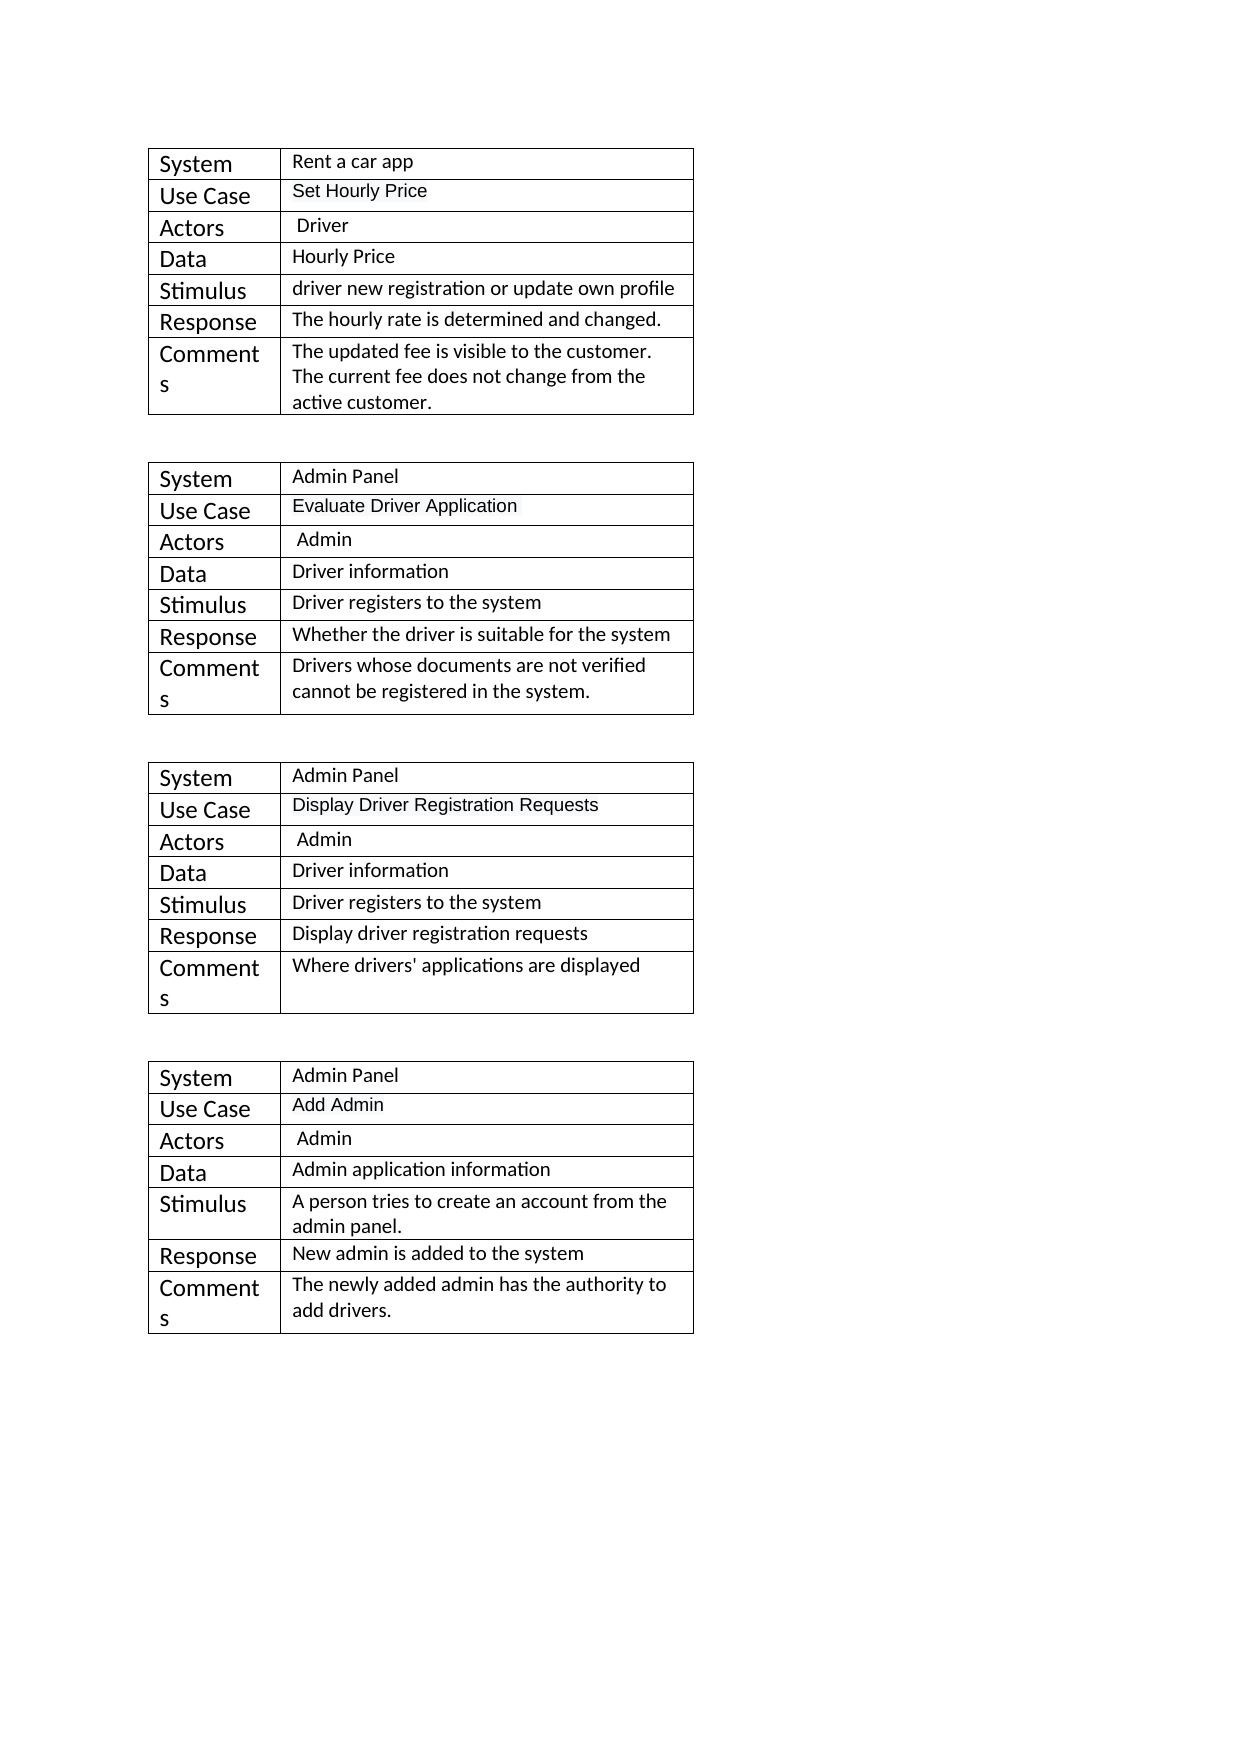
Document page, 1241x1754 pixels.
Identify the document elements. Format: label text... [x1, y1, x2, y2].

table_cell Use Case [149, 495, 280, 525]
table_cell Driver information [281, 558, 693, 588]
table_cell Use Case [149, 180, 280, 211]
table_cell Admin [281, 526, 693, 557]
table_cell Response [149, 621, 280, 652]
table_cell Response [149, 1240, 280, 1271]
table_cell A person tries to create an account from the admin panel. [281, 1188, 693, 1239]
table_cell driver new registration or update own profile [281, 275, 693, 305]
table_cell Actors [149, 526, 280, 557]
table_cell Comments [149, 338, 280, 414]
table_cell Data [149, 857, 280, 888]
table_cell Display driver registration requests [281, 920, 693, 951]
table_cell The newly added admin has the authority to add drivers. [281, 1272, 693, 1333]
table_header Rent a car app [281, 149, 693, 179]
table_cell Comments [149, 952, 280, 1013]
table_cell Data [149, 1157, 280, 1187]
table_header Admin Panel [281, 463, 693, 494]
table_cell The updated fee is visible to the customer. The current fee does not change from the active customer. [281, 338, 693, 414]
table_cell Admin application information [281, 1157, 693, 1187]
table_cell Whether the driver is suitable for the system [281, 621, 693, 652]
table_cell Comments [149, 653, 280, 714]
table_header System [149, 1062, 280, 1092]
table_cell Set Hourly Price [281, 180, 693, 211]
table_cell Driver registers to the system [281, 889, 693, 919]
table_cell Actors [149, 1125, 280, 1156]
table_cell Data [149, 558, 280, 588]
table_cell Display Driver Registration Requests [281, 794, 693, 825]
table_header Admin Panel [281, 763, 693, 793]
table_cell Hourly Price [281, 243, 693, 274]
table_cell Actors [149, 212, 280, 242]
table_cell Stimulus [149, 590, 280, 620]
table_cell Admin [281, 826, 693, 856]
table_cell Stimulus [149, 1188, 280, 1239]
table_cell Driver [281, 212, 693, 242]
table_cell The hourly rate is determined and changed. [281, 306, 693, 337]
table_cell Actors [149, 826, 280, 856]
table_header System [149, 763, 280, 793]
table_cell Response [149, 920, 280, 951]
table_cell Use Case [149, 1094, 280, 1124]
table_cell Driver registers to the system [281, 590, 693, 620]
table_cell Drivers whose documents are not verified cannot be registered in the system. [281, 653, 693, 714]
table_header System [149, 463, 280, 494]
table_cell New admin is added to the system [281, 1240, 693, 1271]
table_cell Use Case [149, 794, 280, 825]
table_cell Add Admin [281, 1094, 693, 1124]
table_cell Driver information [281, 857, 693, 888]
table_header System [149, 149, 280, 179]
table_cell Evaluate Driver Application [281, 495, 693, 525]
table_cell Stimulus [149, 889, 280, 919]
table_cell Stimulus [149, 275, 280, 305]
table_cell Admin [281, 1125, 693, 1156]
table_header Admin Panel [281, 1062, 693, 1092]
table_cell Response [149, 306, 280, 337]
table_cell Where drivers' applications are displayed [281, 952, 693, 1013]
table_cell Data [149, 243, 280, 274]
table_cell Comments [149, 1272, 280, 1333]
